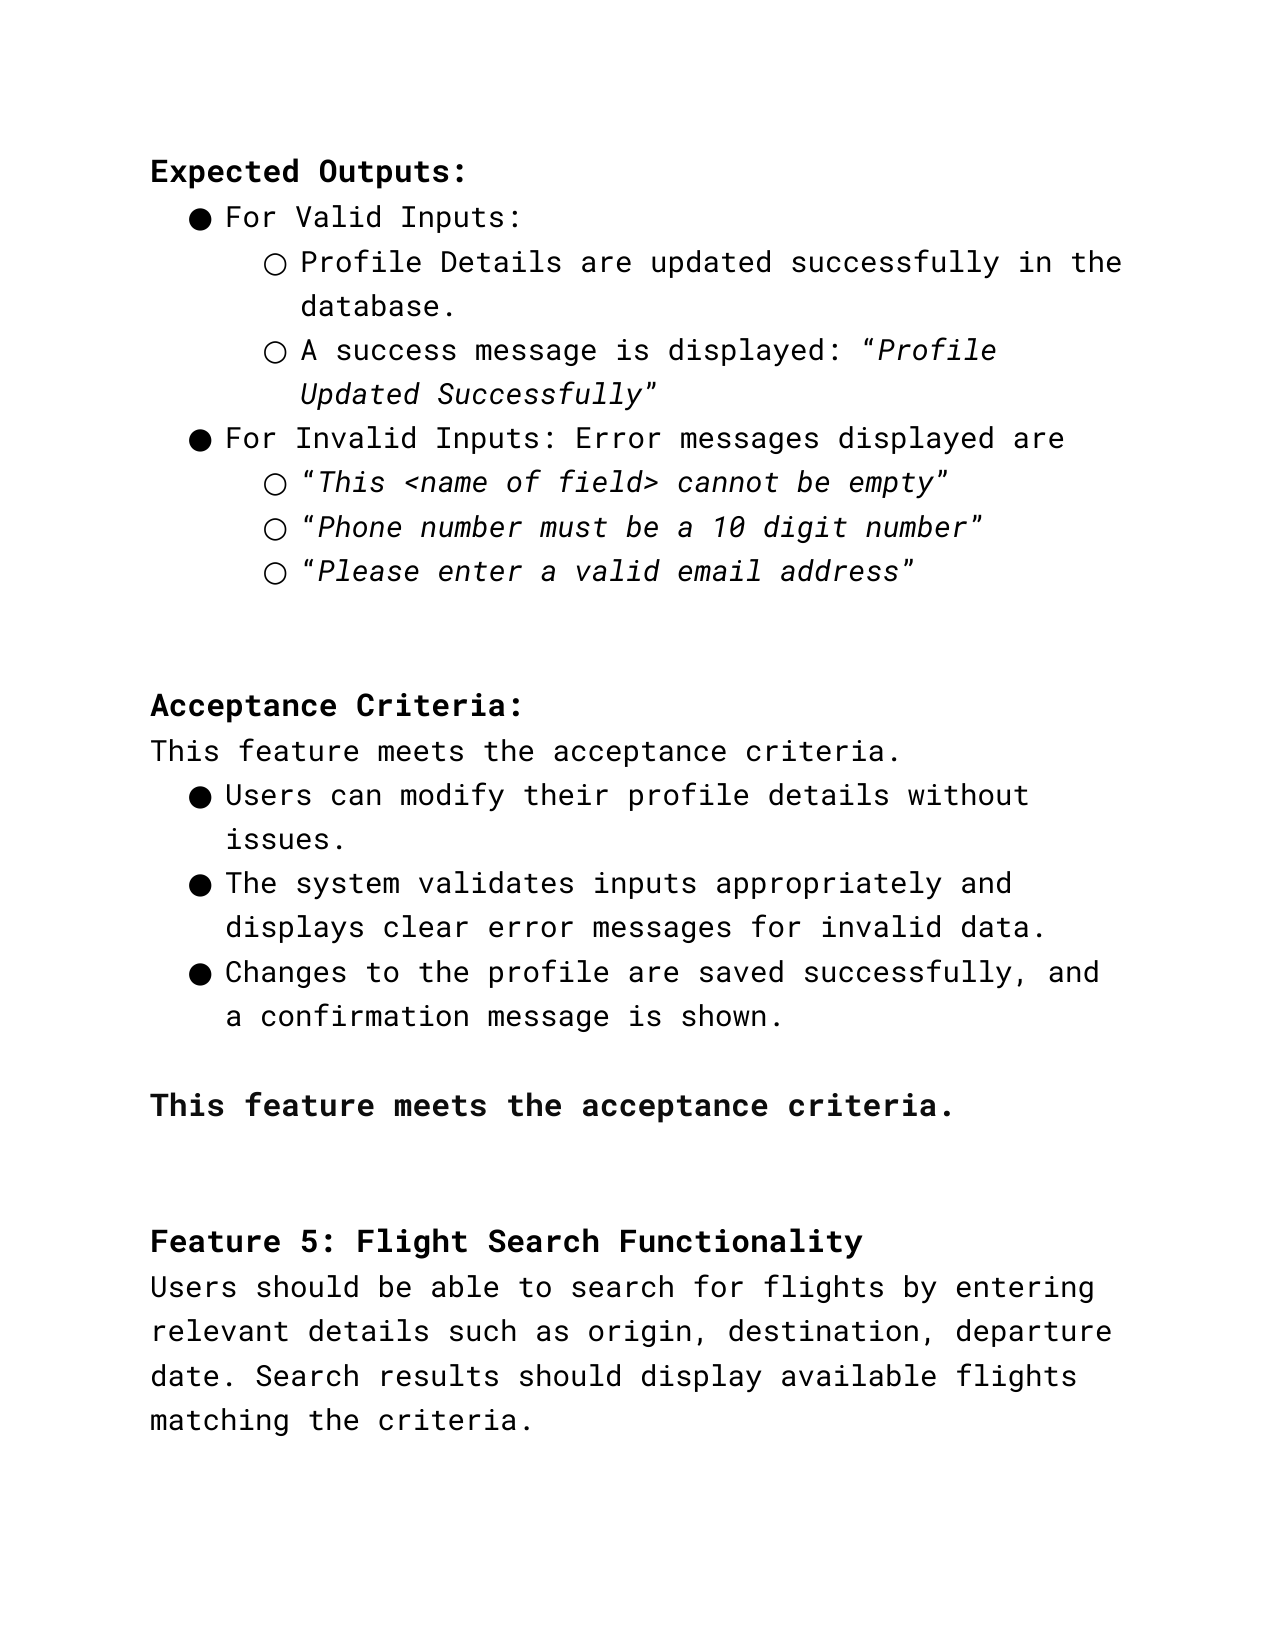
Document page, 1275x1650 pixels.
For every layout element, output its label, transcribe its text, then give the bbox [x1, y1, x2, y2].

list Users can modify their profile details without issues. [187, 775, 1125, 857]
list “Please enter a valid email address” [262, 551, 1125, 589]
text Acceptance Criteria: [150, 683, 1125, 724]
list “This <name of field> cannot be empty” [262, 462, 1125, 501]
list “Phone number must be a 10 digit number” [262, 507, 1125, 545]
text This feature meets the acceptance criteria. [150, 731, 1125, 769]
list For Invalid Inputs: Error messages displayed are [187, 418, 1125, 457]
list Profile Details are updated successfully in the database. [262, 242, 1125, 324]
text This feature meets the acceptance criteria. [150, 1084, 1125, 1125]
list For Valid Inputs: [187, 197, 1125, 236]
text Feature 5: Flight Search Functionality [150, 1220, 1125, 1261]
text Expected Outputs: [150, 150, 1125, 191]
list A success message is displayed: “Profile Updated Successfully” [262, 330, 1125, 412]
list The system validates inputs appropriately and displays clear error messages for invalid data. [187, 863, 1125, 946]
list Changes to the profile are saved successfully, and a confirmation message is shown. [187, 951, 1125, 1034]
text Users should be able to search for flights by entering relevant details such as origin, destination, departure date. Search results should display available flights matching the criteria. [150, 1267, 1125, 1438]
